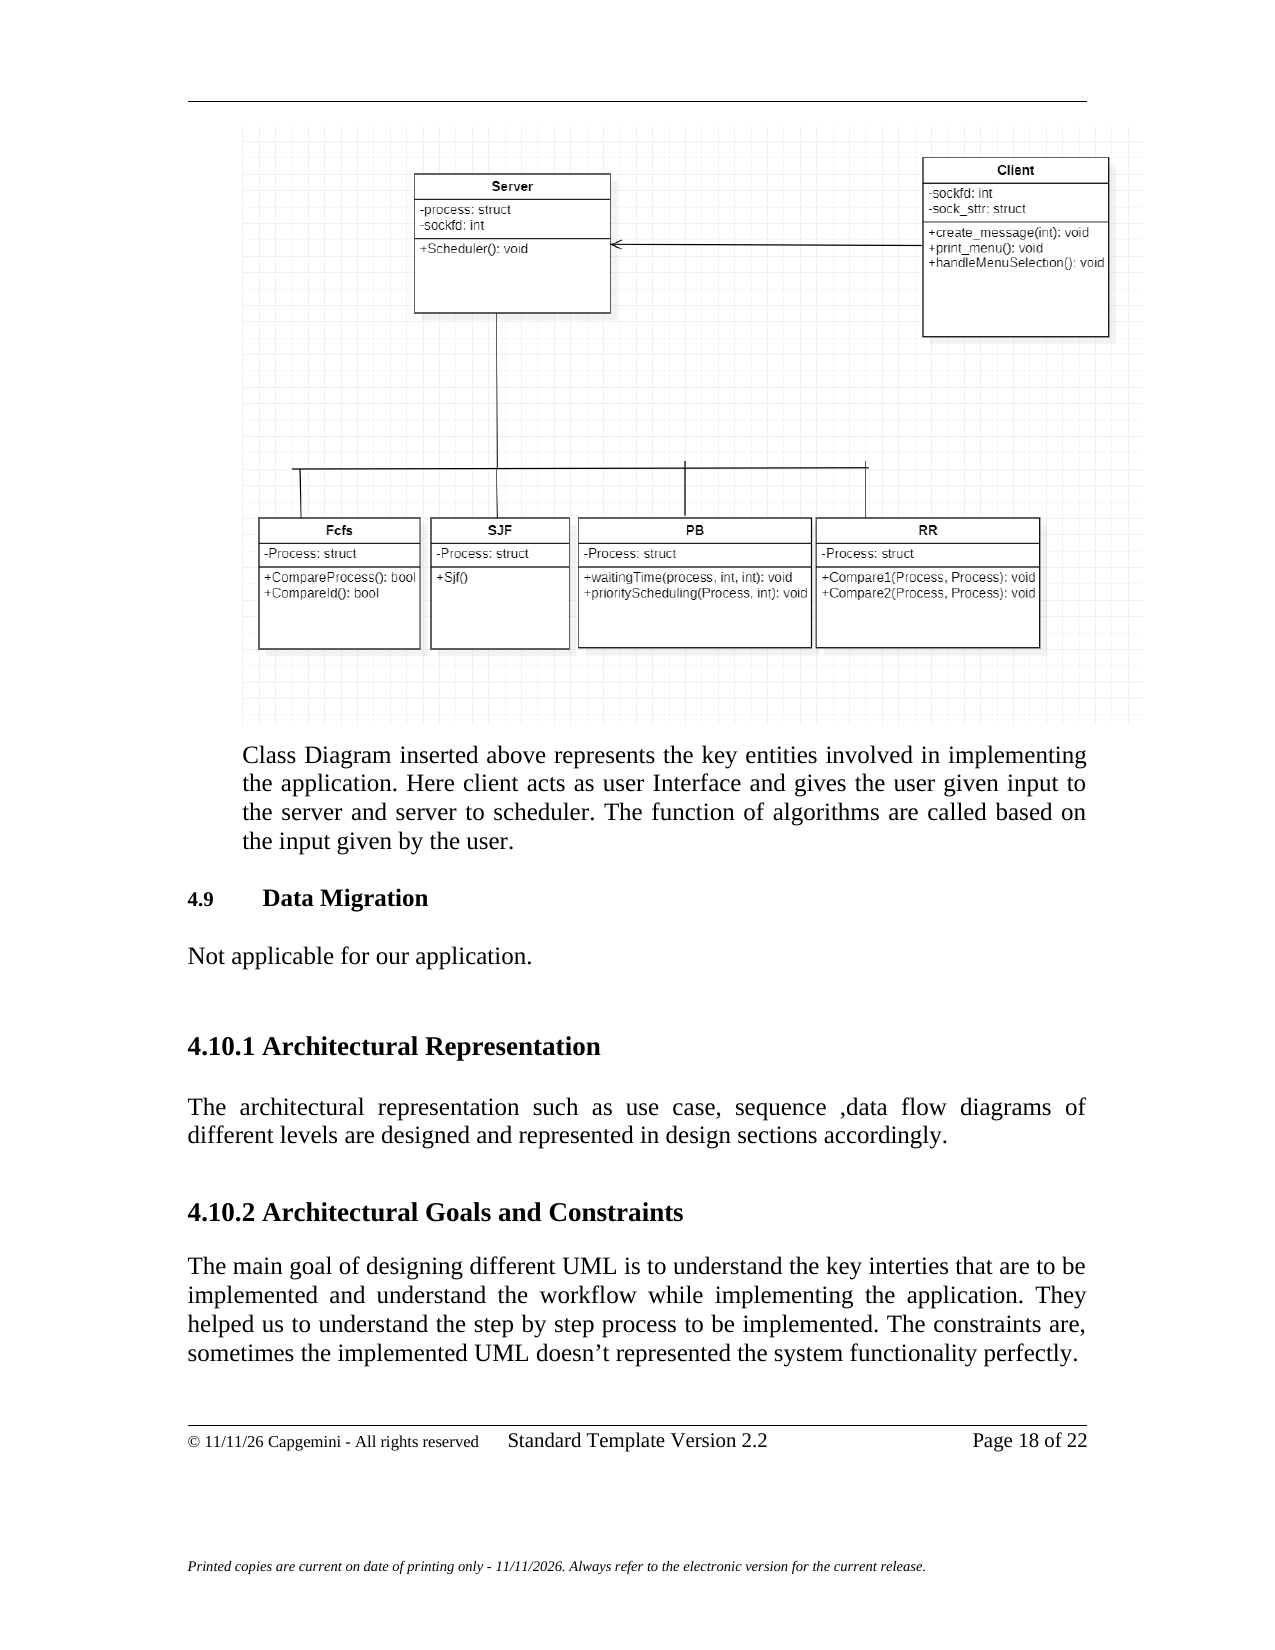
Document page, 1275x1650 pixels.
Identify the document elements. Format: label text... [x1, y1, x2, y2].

text Class Diagram inserted above represents the key entities involved in implementing the application. Here client acts as user Interface and gives the user given input to the server and server to scheduler. The function of algorithms are called based on the input given by the user. [242, 740, 1087, 855]
picture [242, 126, 1143, 724]
list Data Migration [187, 883, 1087, 912]
text 4.10.2 Architectural Goals and Constraints [187, 1196, 1087, 1227]
text Not applicable for our application. [187, 941, 1087, 970]
text 4.10.1 Architectural Representation [187, 1029, 1087, 1061]
text The main goal of designing different UML is to understand the key interties that are to be implemented and understand the workflow while implementing the application. They helped us to understand the step by step process to be implemented. The constraints are, sometimes the implemented UML doesn’t represented the system functionality perfectly. [187, 1251, 1087, 1366]
text The architectural representation such as use case, sequence ,data flow diagrams of different levels are designed and represented in design sections accordingly. [187, 1092, 1087, 1149]
